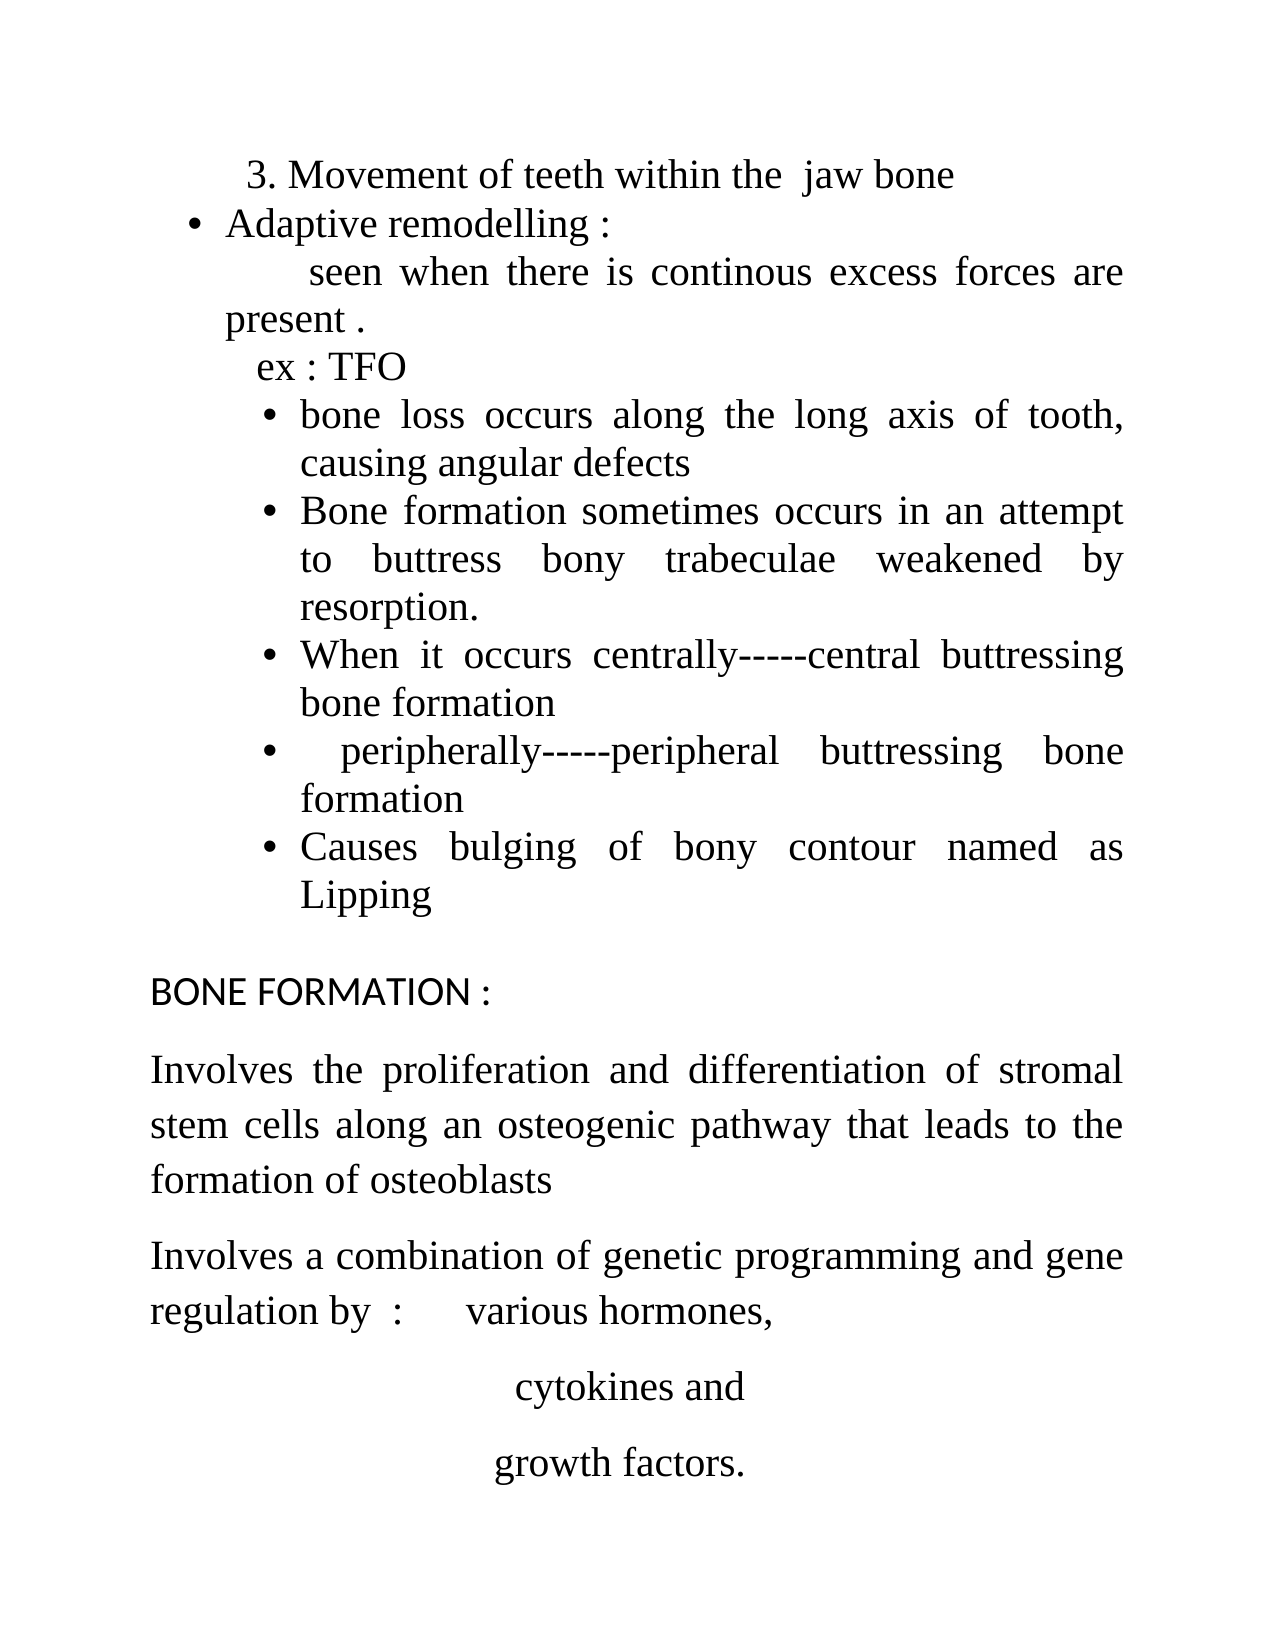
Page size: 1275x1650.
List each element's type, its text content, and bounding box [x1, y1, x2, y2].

text cytokines and [150, 1362, 1125, 1409]
list seen when there is continous excess forces are present . [225, 246, 1125, 342]
list When it occurs centrally-----central buttressing bone formation [262, 629, 1125, 725]
list Causes bulging of bony contour named as Lipping [262, 821, 1125, 917]
text Involves the proliferation and differentiation of stromal stem cells along an osteogenic pathway that leads to the formation of osteoblasts [150, 1044, 1125, 1203]
list Adaptive remodelling : [187, 198, 1125, 246]
text BONE FORMATION : [150, 965, 1125, 1016]
list peripherally-----peripheral buttressing bone formation [262, 725, 1125, 821]
text growth factors. [150, 1438, 1125, 1486]
list ex : TFO [225, 342, 1125, 390]
text Involves a combination of genetic programming and gene regulation by : various hormones, [150, 1231, 1125, 1334]
list Bone formation sometimes occurs in an attempt to buttress bony trabeculae weakened by resorption. [262, 486, 1125, 629]
list bone loss occurs along the long axis of tooth, causing angular defects [262, 390, 1125, 486]
list 3. Movement of teeth within the jaw bone [225, 150, 1125, 198]
